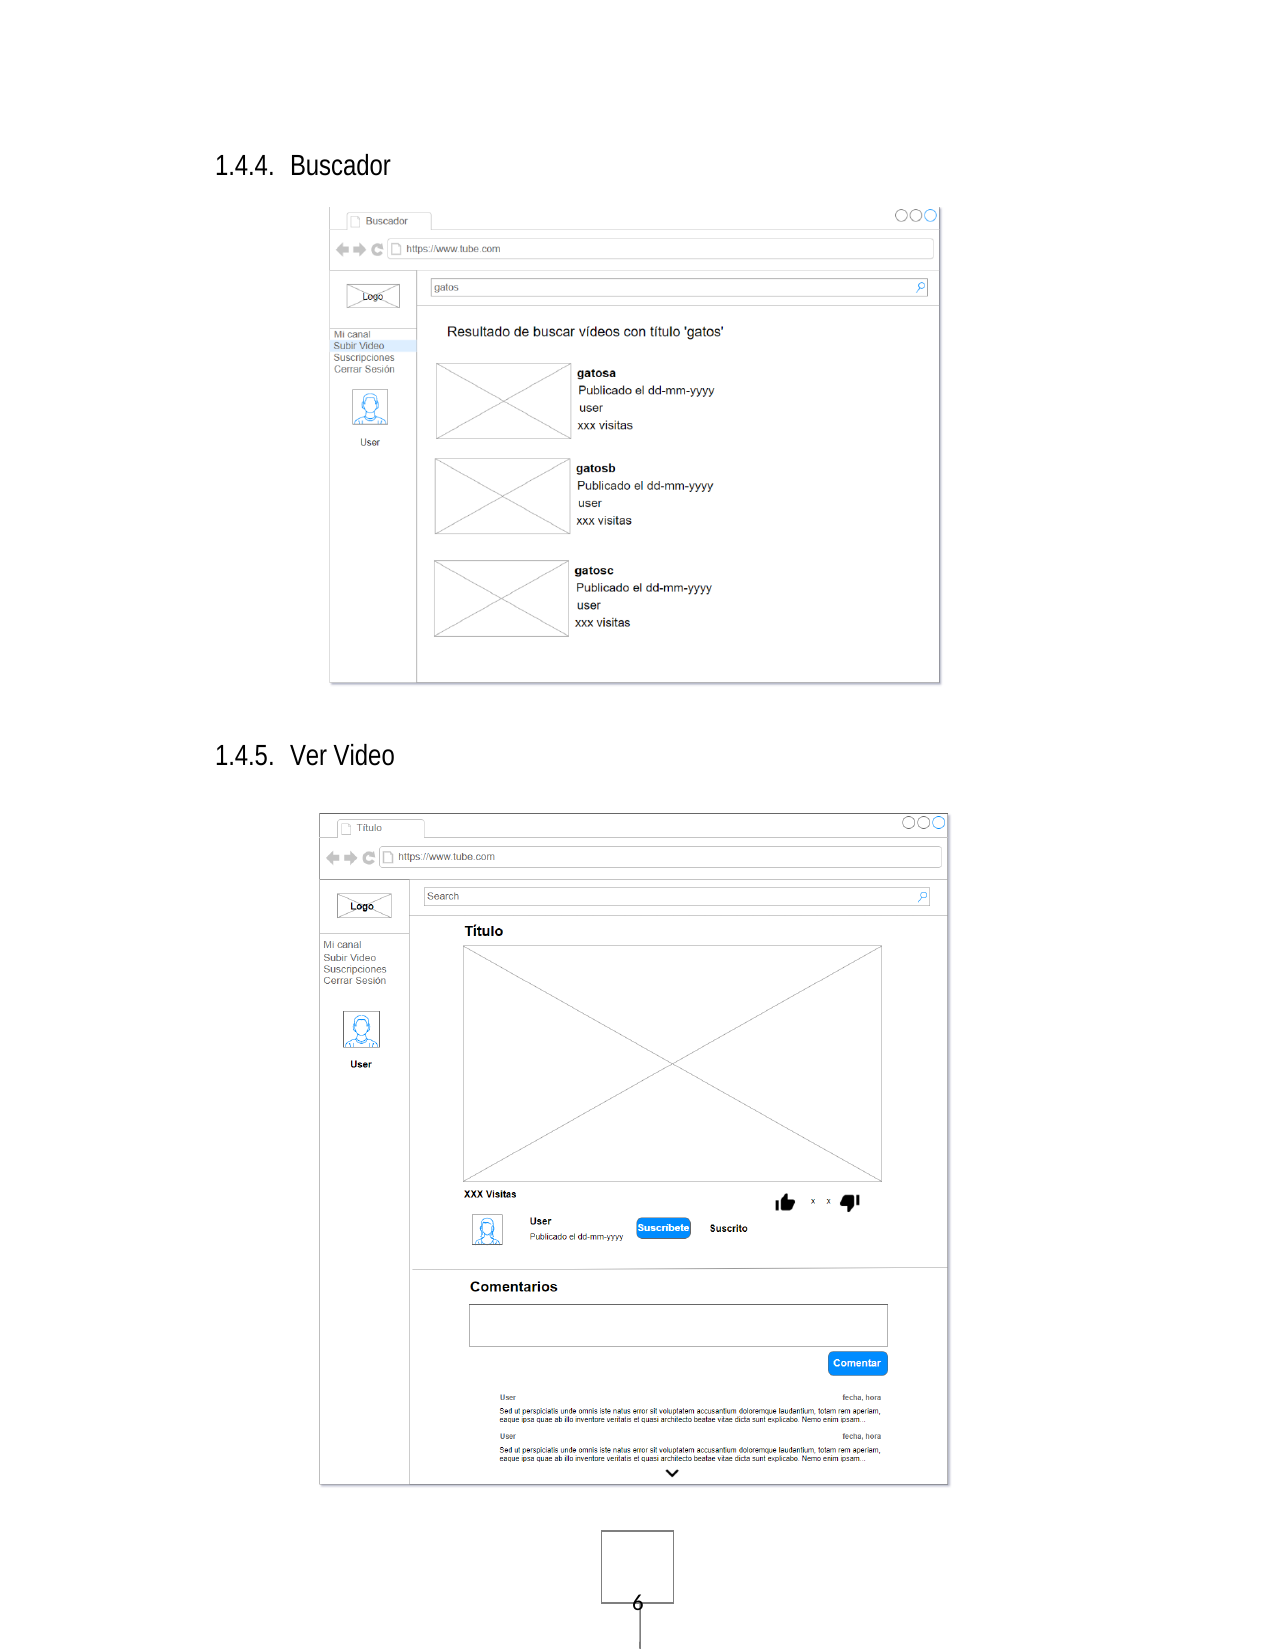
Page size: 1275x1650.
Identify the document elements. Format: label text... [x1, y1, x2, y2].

subtitle Buscador [215, 148, 1098, 181]
picture [329, 207, 946, 689]
picture [319, 813, 956, 1493]
subtitle Ver Video [215, 738, 1098, 771]
